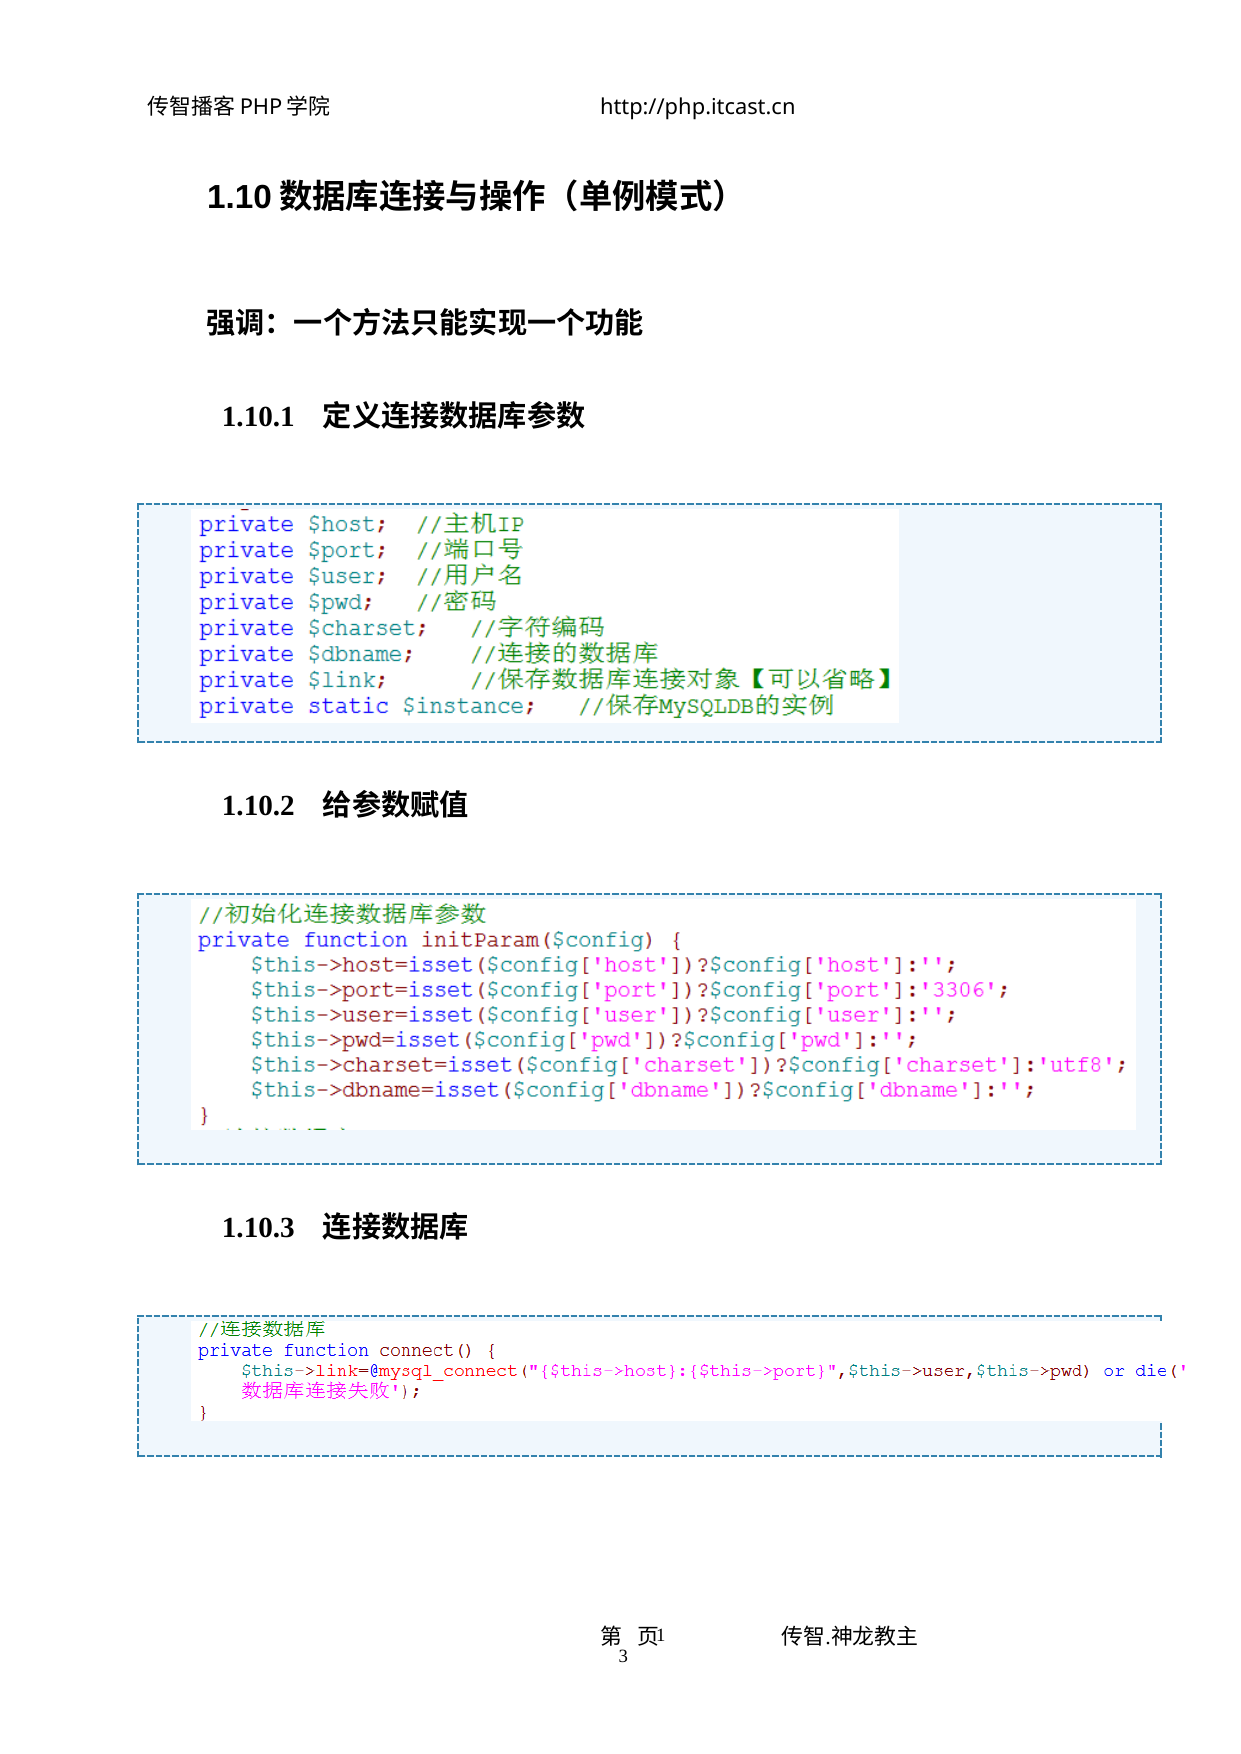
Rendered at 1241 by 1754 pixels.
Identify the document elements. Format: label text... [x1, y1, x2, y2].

picture [191, 1321, 1196, 1421]
subtitle 给参数赋值 [222, 770, 1152, 835]
picture [191, 509, 899, 723]
subtitle 数据库连接与操作（单例模式） [207, 162, 1152, 227]
subtitle 定义连接数据库参数 [222, 381, 1152, 446]
picture [191, 899, 1136, 1130]
text 强调：一个方法只能实现一个功能 [148, 289, 1152, 354]
subtitle 连接数据库 [222, 1192, 1152, 1257]
